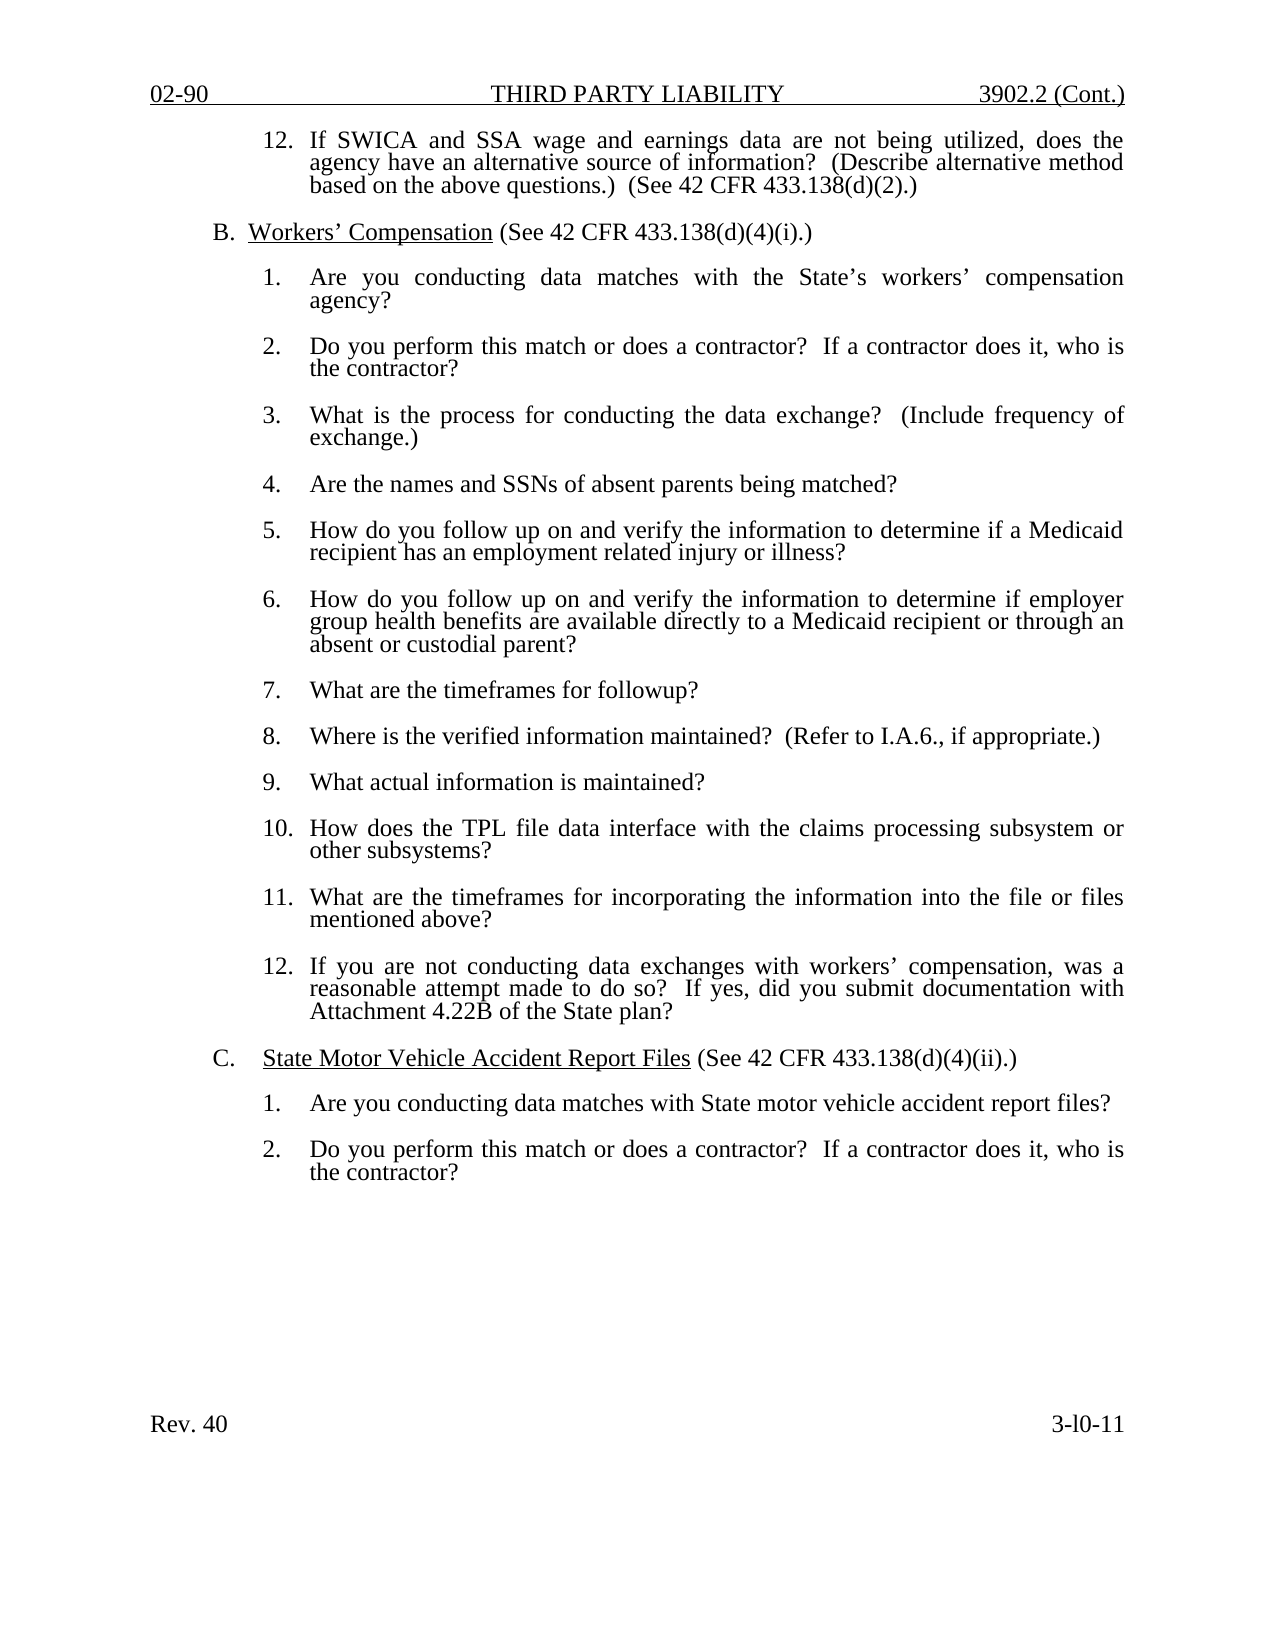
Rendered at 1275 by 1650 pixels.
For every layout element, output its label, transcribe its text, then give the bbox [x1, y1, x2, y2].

text 1. Are you conducting data matches with the State’s workers’ compensation agency? [262, 267, 1125, 313]
text 2. Do you perform this match or does a contractor? If a contractor does it, who is the contractor? [262, 336, 1125, 382]
text 02-90 THIRD PARTY LIABILITY 3902.2 (Cont.) [150, 84, 1125, 104]
text 10. How does the TPL file data interface with the claims processing subsystem or other subsystems? [262, 818, 1125, 864]
text 2. Do you perform this match or does a contractor? If a contractor does it, who is the contractor? [262, 1139, 1125, 1185]
text 11. What are the timeframes for incorporating the information into the file or files mentioned above? [262, 887, 1125, 933]
text 1. Are you conducting data matches with State motor vehicle accident report files? [262, 1093, 1125, 1116]
text 7. What are the timeframes for followup? [150, 681, 1125, 703]
text 3. What is the process for conducting the data exchange? (Include frequency of exchange.) [262, 405, 1125, 451]
text C. State Motor Vehicle Accident Report Files (See 42 CFR 433.138(d)(4)(ii).) [150, 1048, 1125, 1071]
text 12. If you are not conducting data exchanges with workers’ compensation, was a reasonable attempt made to do so? If yes, did you submit documentation with Attachment 4.22B of the State plan? [262, 956, 1125, 1025]
text 9. What actual information is maintained? [150, 772, 1125, 795]
text 8. Where is the verified information maintained? (Refer to I.A.6., if appropriate.) [262, 726, 1125, 749]
text 5. How do you follow up on and verify the information to determine if a Medicaid recipient has an employment related injury or illness? [262, 520, 1125, 566]
text Rev. 40 3-l0-11 [150, 1414, 1125, 1437]
text 4. Are the names and SSNs of absent parents being matched? [150, 474, 1125, 497]
text 12. If SWICA and SSA wage and earnings data are not being utilized, does the agency have an alternative source of information? (Describe alternative method based on the above questions.) (See 42 CFR 433.138(d)(2).) [262, 130, 1125, 199]
text B. Workers’ Compensation (See 42 CFR 433.138(d)(4)(i).) [150, 222, 1125, 244]
text 6. How do you follow up on and verify the information to determine if employer group health benefits are available directly to a Medicaid recipient or through an absent or custodial parent? [262, 589, 1125, 658]
